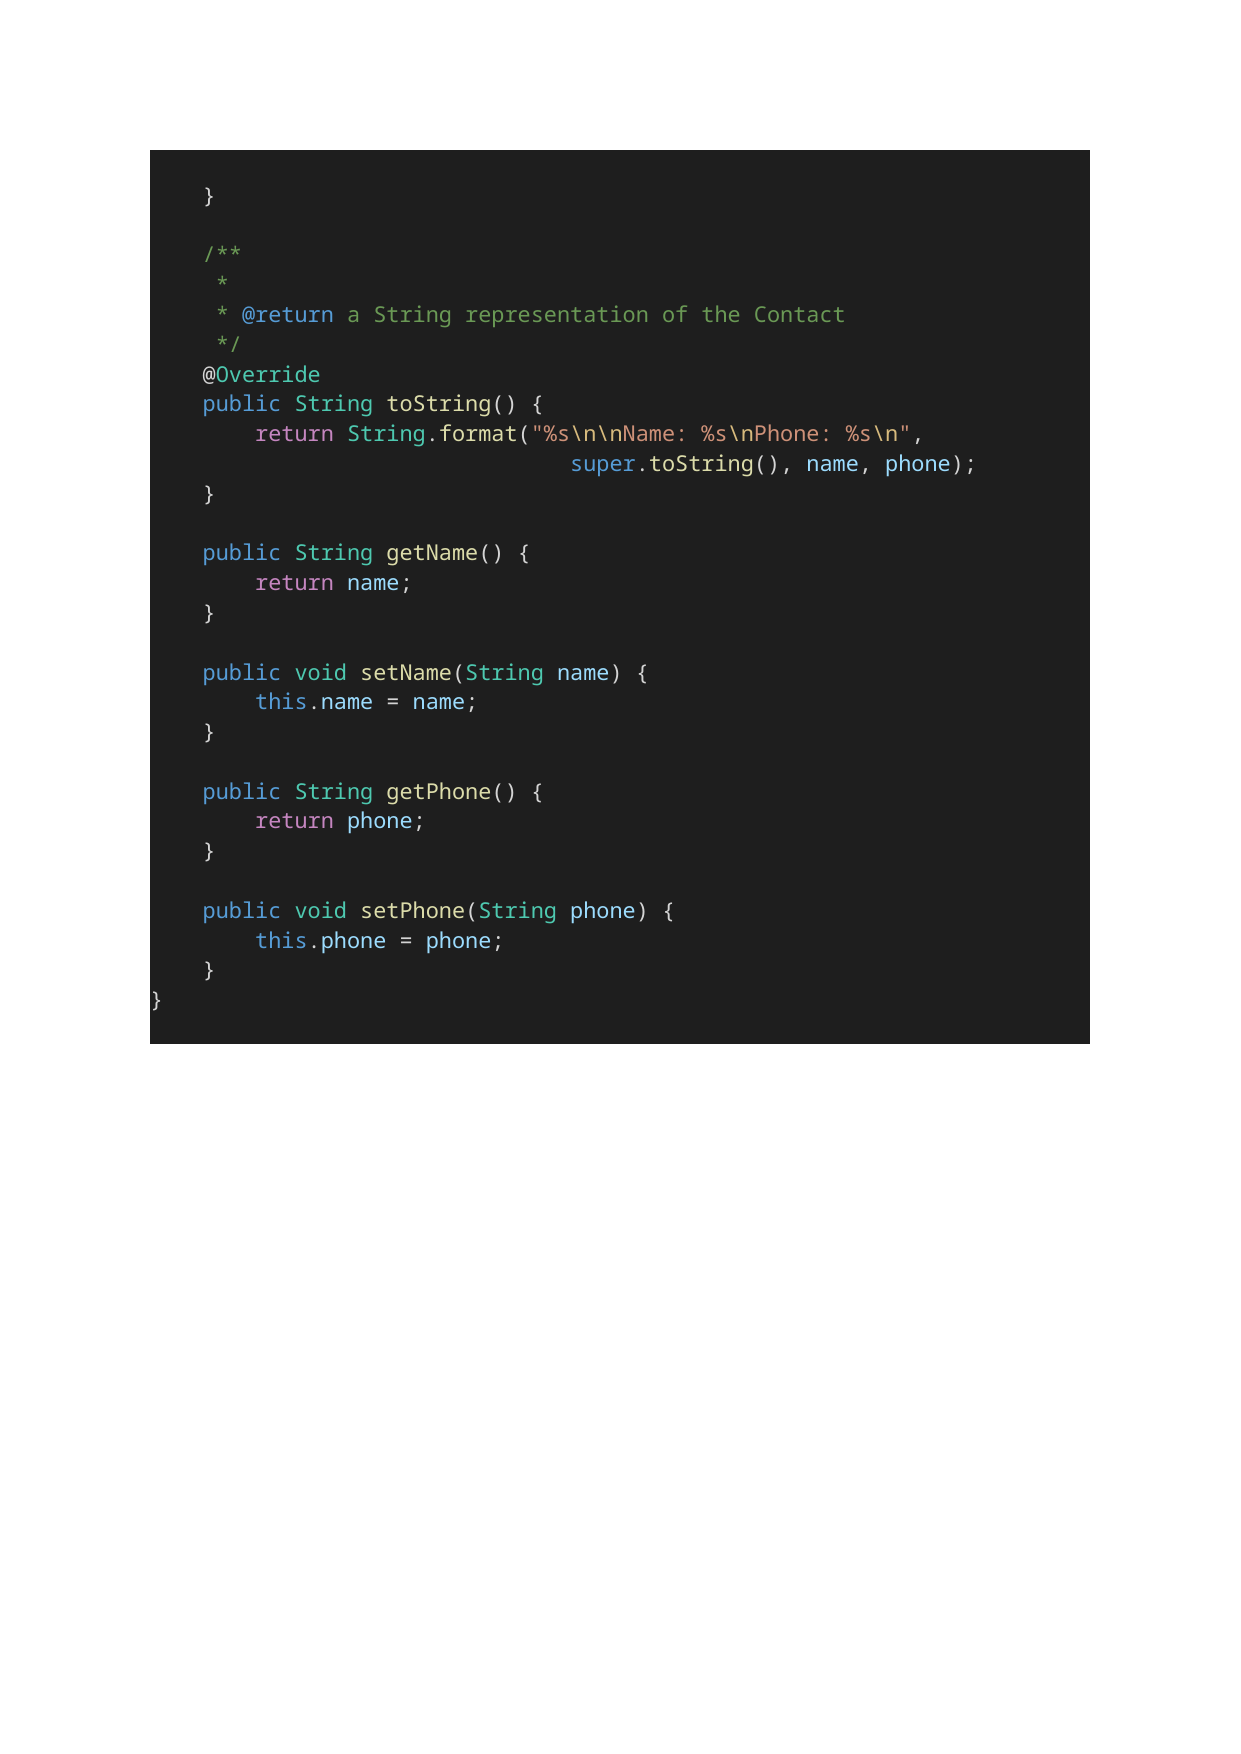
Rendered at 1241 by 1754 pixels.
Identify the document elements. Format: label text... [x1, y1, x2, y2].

text this.name = name; [150, 686, 1090, 716]
text return phone; [150, 805, 1090, 835]
text } [150, 180, 1090, 209]
text } [150, 984, 1090, 1014]
text public String toString() { [150, 388, 1090, 418]
text } [150, 478, 1090, 507]
text public String getName() { [150, 537, 1090, 567]
text return String.format("%s\n\nName: %s\nPhone: %s\n", [150, 418, 1090, 448]
text super.toString(), name, phone); [150, 448, 1090, 478]
text } [150, 835, 1090, 865]
text * [150, 269, 1090, 299]
text public void setName(String name) { [150, 656, 1090, 686]
text */ [150, 329, 1090, 358]
text public void setPhone(String phone) { [150, 895, 1090, 924]
text return name; [150, 567, 1090, 597]
text @Override [150, 358, 1090, 388]
text } [150, 597, 1090, 627]
text public String getPhone() { [150, 776, 1090, 805]
text this.phone = phone; [150, 924, 1090, 954]
text } [150, 954, 1090, 984]
text /** [150, 239, 1090, 269]
text * @return a String representation of the Contact [150, 299, 1090, 329]
text } [150, 716, 1090, 746]
